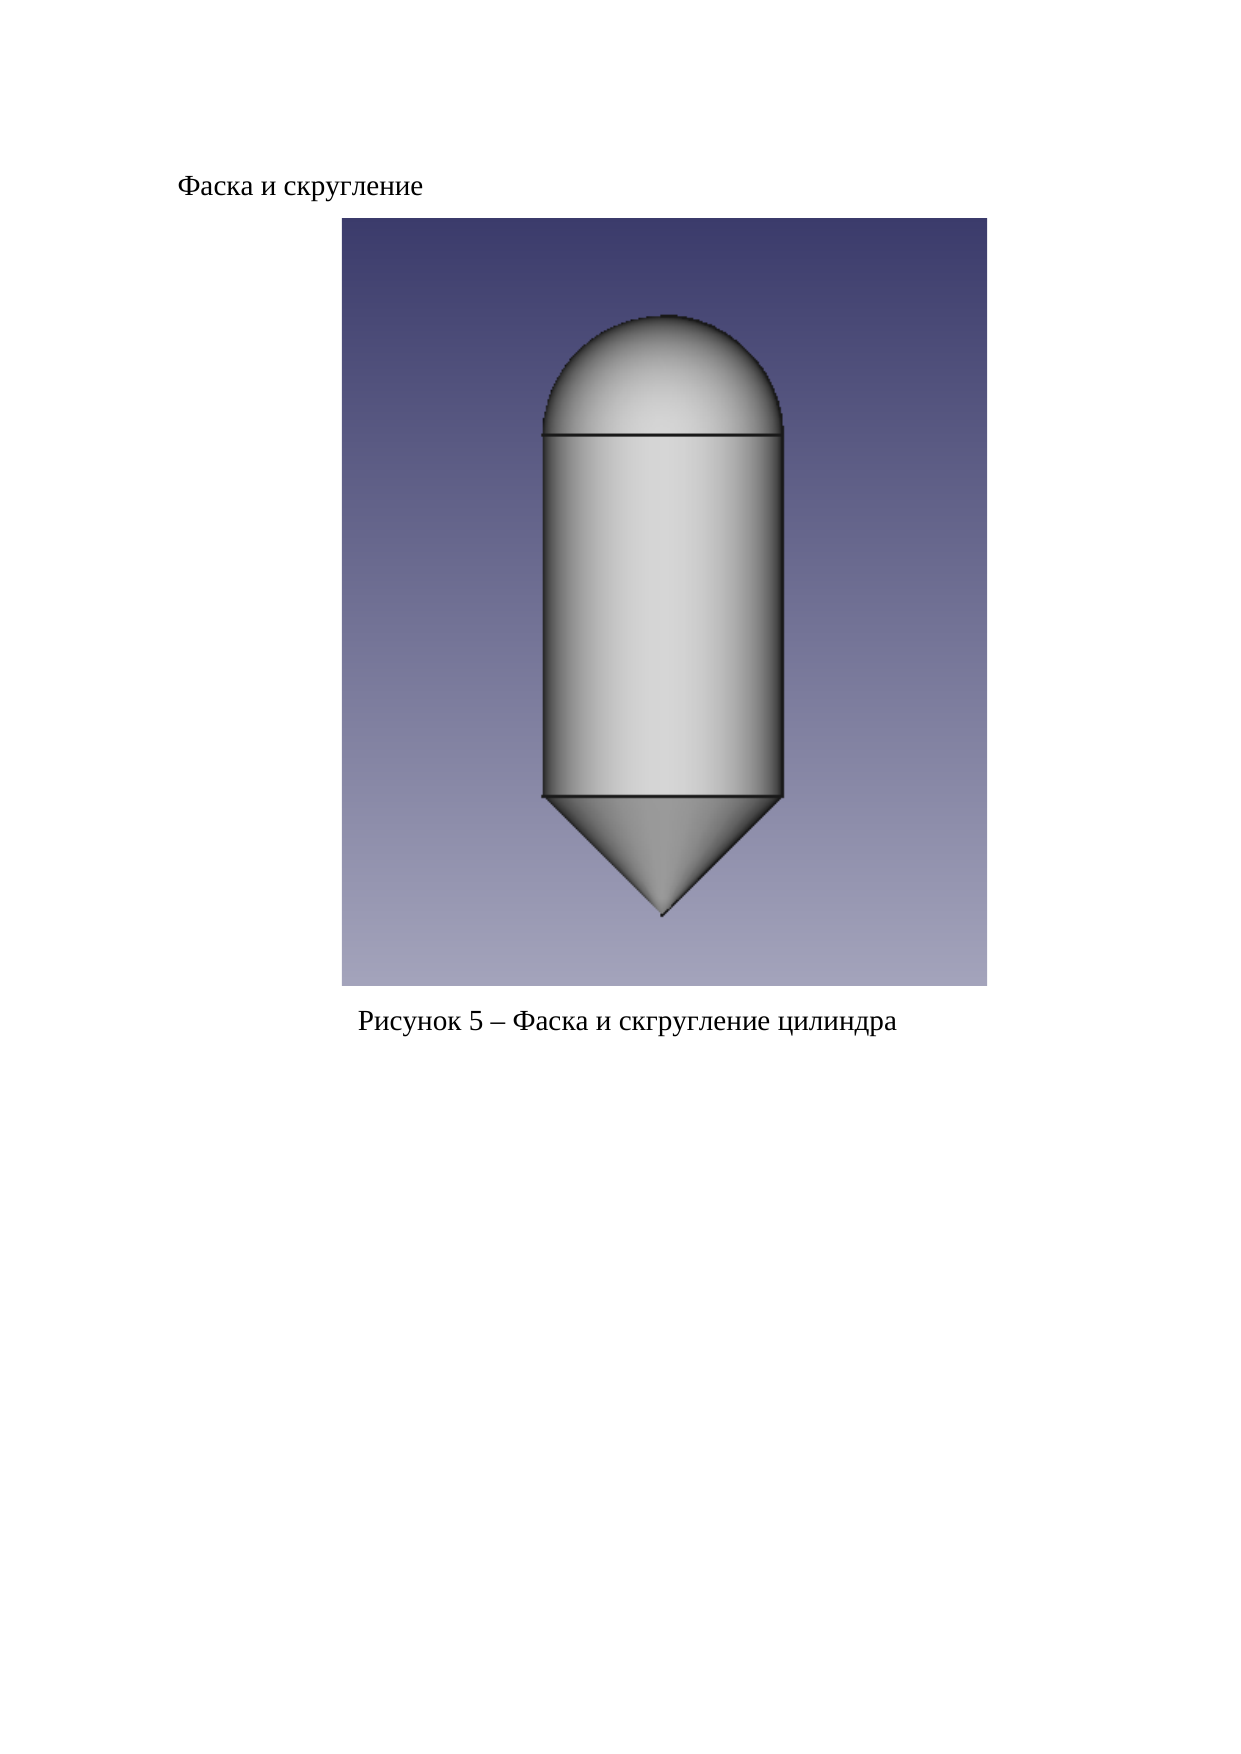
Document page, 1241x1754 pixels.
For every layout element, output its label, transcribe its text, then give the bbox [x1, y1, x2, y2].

picture [341, 218, 988, 986]
text Фаска и скругление [177, 168, 1152, 202]
text Рисунок 5 – Фаска и скгругление цилиндра [177, 1003, 1078, 1036]
